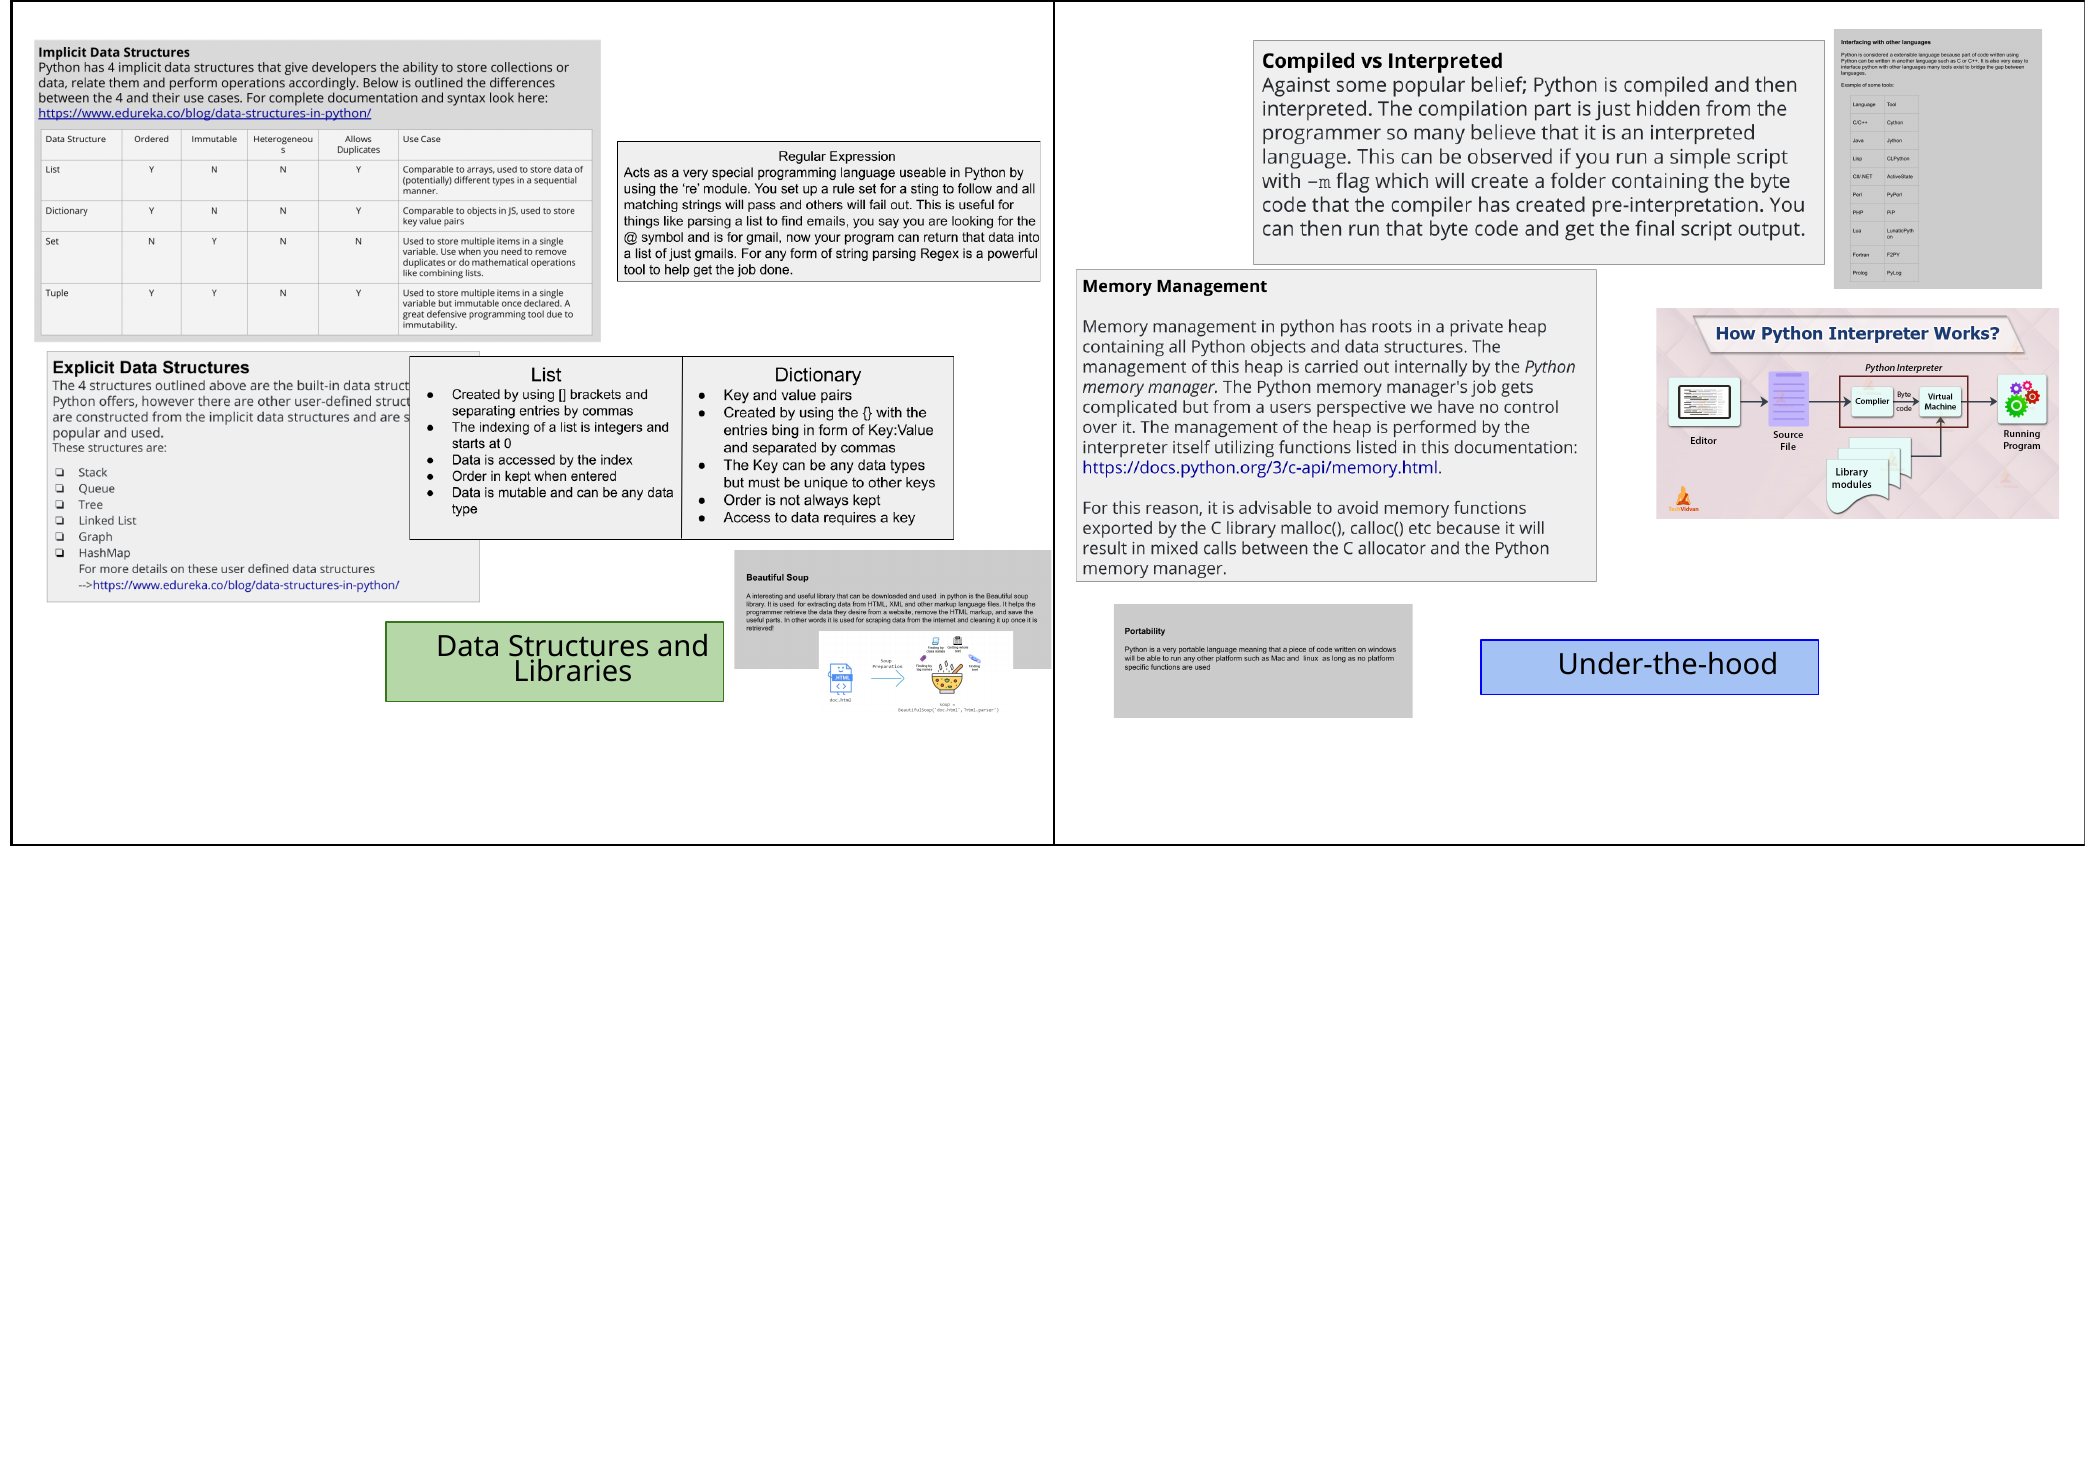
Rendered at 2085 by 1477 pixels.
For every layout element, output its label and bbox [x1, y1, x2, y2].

picture [1113, 604, 1413, 718]
picture [29, 37, 1054, 834]
picture [617, 141, 1041, 282]
picture [1833, 29, 2043, 289]
table_cell [13, 2, 1053, 843]
table_cell [1055, 2, 2084, 843]
picture [1656, 308, 2060, 519]
picture [1073, 37, 1826, 583]
